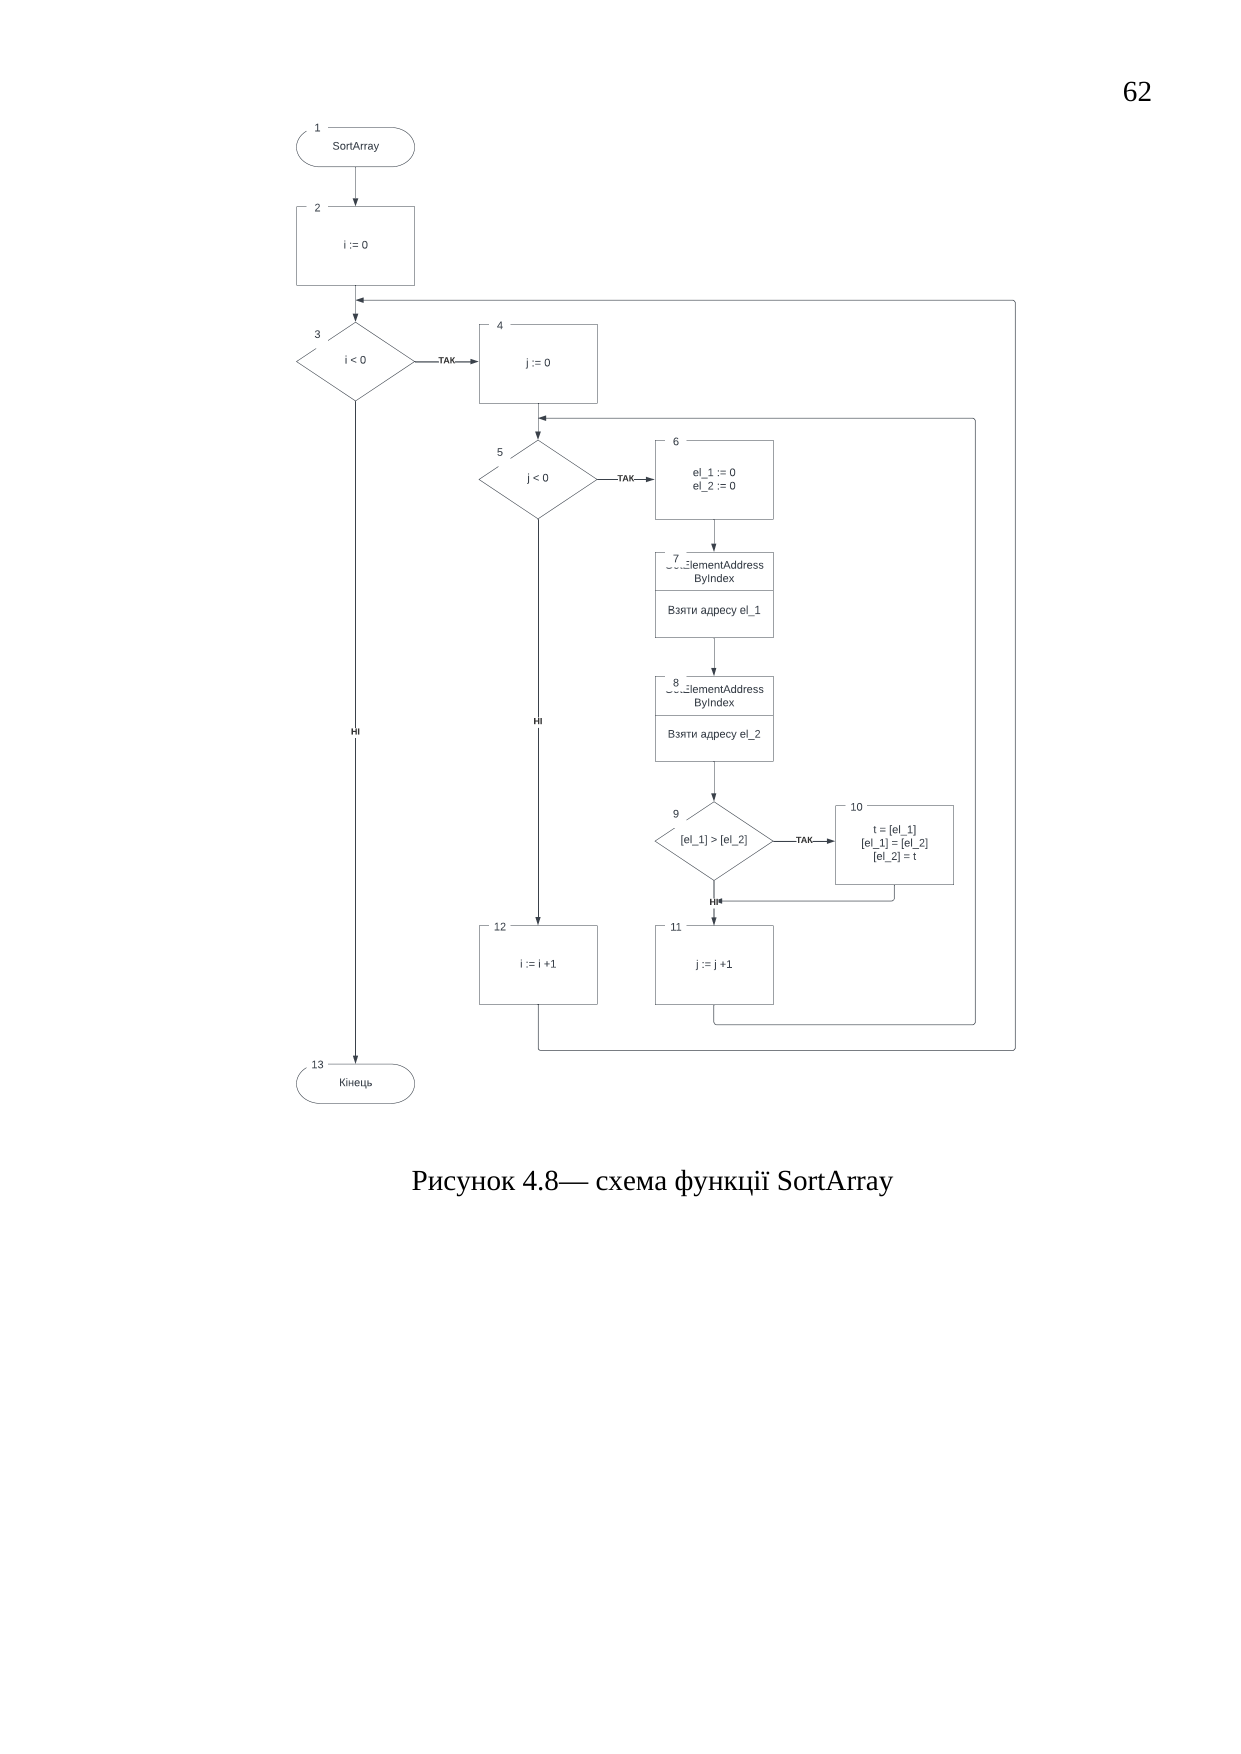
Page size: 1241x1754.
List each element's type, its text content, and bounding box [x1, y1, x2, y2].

text Рисунок 4.8— схема функції SortArray [106, 1163, 1198, 1196]
picture [287, 106, 1018, 1113]
